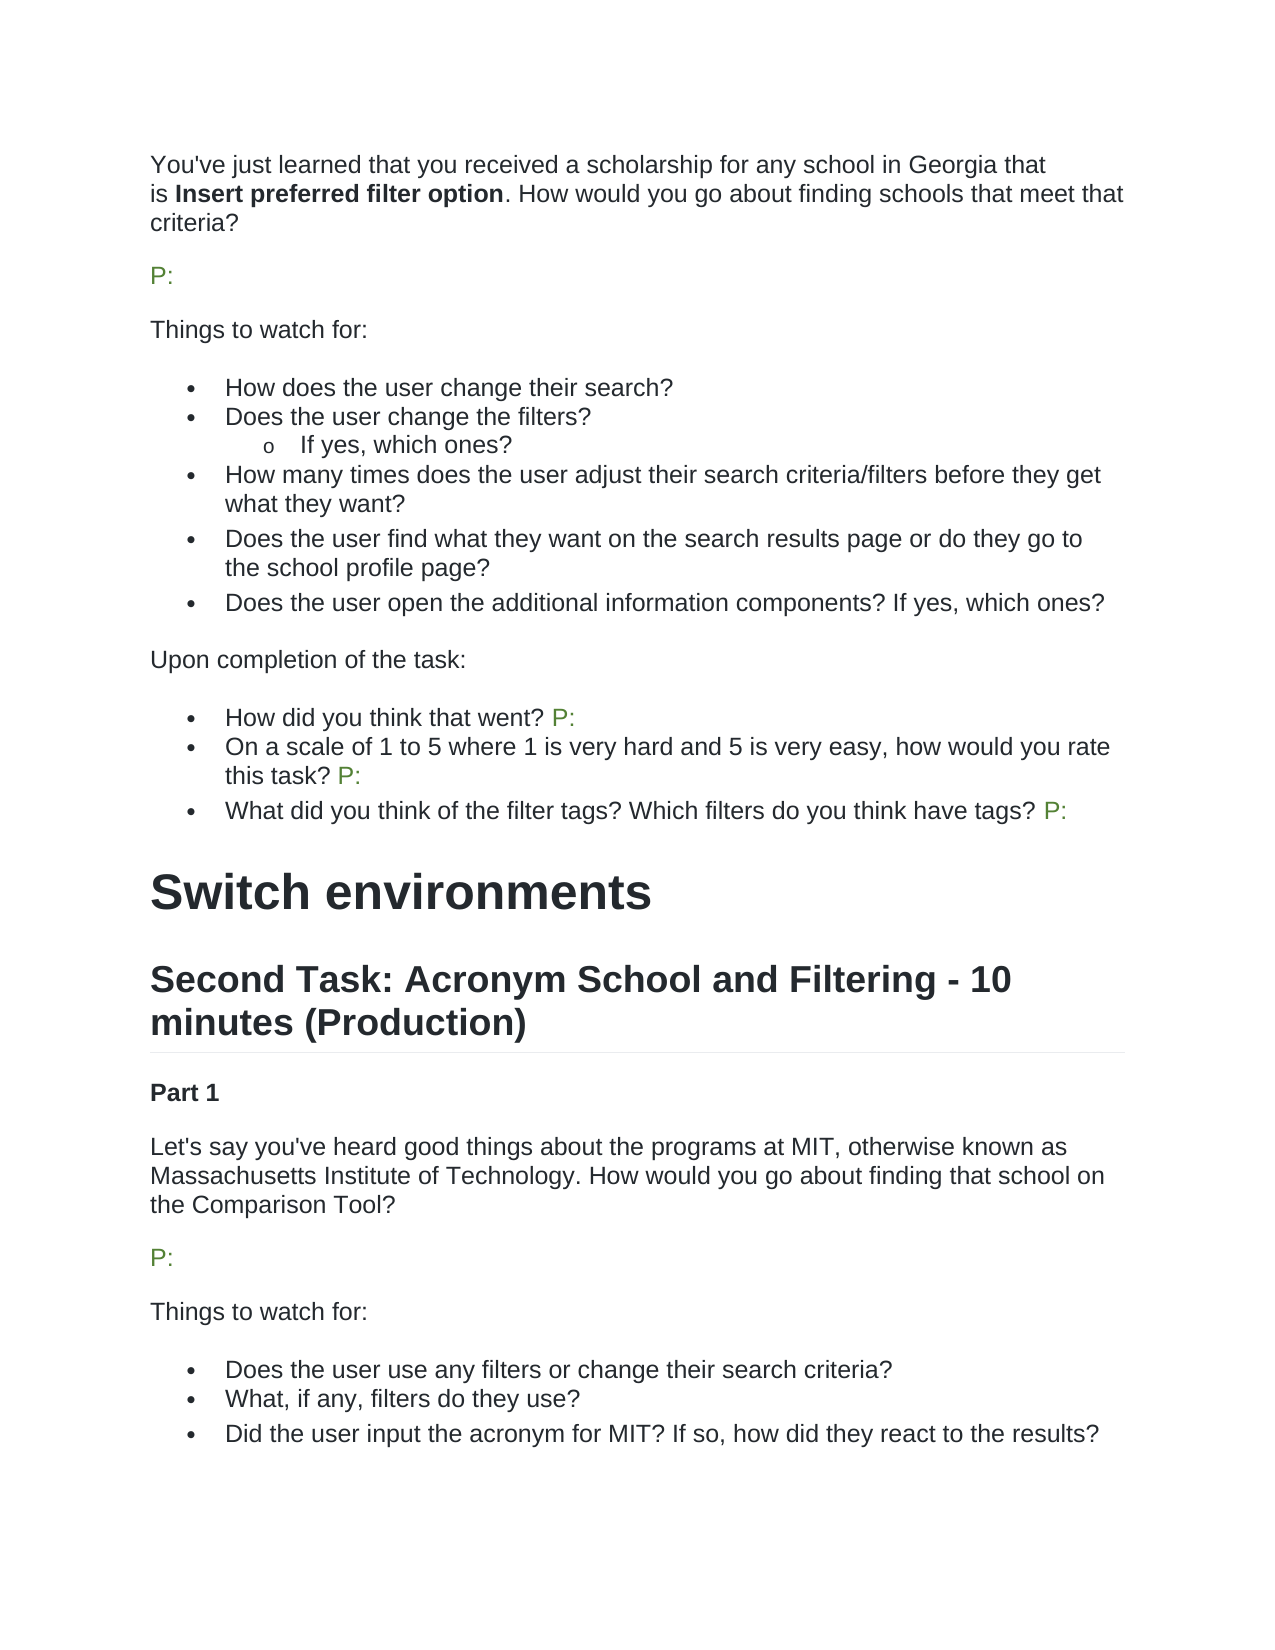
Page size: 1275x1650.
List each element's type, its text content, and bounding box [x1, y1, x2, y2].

list Did the user input the acronym for MIT? If so, how did they react to the results? [187, 1419, 1125, 1447]
text You've just learned that you received a scholarship for any school in Georgia that is Insert preferred filter option. How would you go about finding schools that meet that criteria? [150, 150, 1125, 236]
list Does the user open the additional information components? If yes, which ones? [187, 588, 1125, 616]
text Part 1 [150, 1078, 1125, 1107]
list Does the user use any filters or change their search criteria? [187, 1355, 1125, 1384]
text Switch environments [150, 862, 1125, 920]
list What, if any, filters do they use? [187, 1384, 1125, 1412]
list What did you think of the filter tags? Which filters do you think have tags? P: [187, 796, 1125, 825]
text P: [150, 1243, 1125, 1272]
text Second Task: Acronym School and Filtering - 10 minutes (Production) [150, 957, 1125, 1052]
list Does the user find what they want on the search results page or do they go to the school profile page? [187, 524, 1125, 581]
list How many times does the user adjust their search criteria/filters before they get what they want? [187, 460, 1125, 518]
list How does the user change their search? [187, 373, 1125, 402]
text P: [150, 261, 1125, 290]
list How did you think that went? P: [187, 703, 1125, 732]
text Things to watch for: [150, 1297, 1125, 1326]
list If yes, which ones? [262, 430, 1125, 460]
list Does the user change the filters? [187, 402, 1125, 430]
text Let's say you've heard good things about the programs at MIT, otherwise known as Massachusetts Institute of Technology. How would you go about finding that school on the Comparison Tool? [150, 1132, 1125, 1218]
text Upon completion of the task: [150, 646, 1125, 674]
list On a scale of 1 to 5 where 1 is very hard and 5 is very easy, how would you rate this task? P: [187, 732, 1125, 790]
text Things to watch for: [150, 315, 1125, 344]
